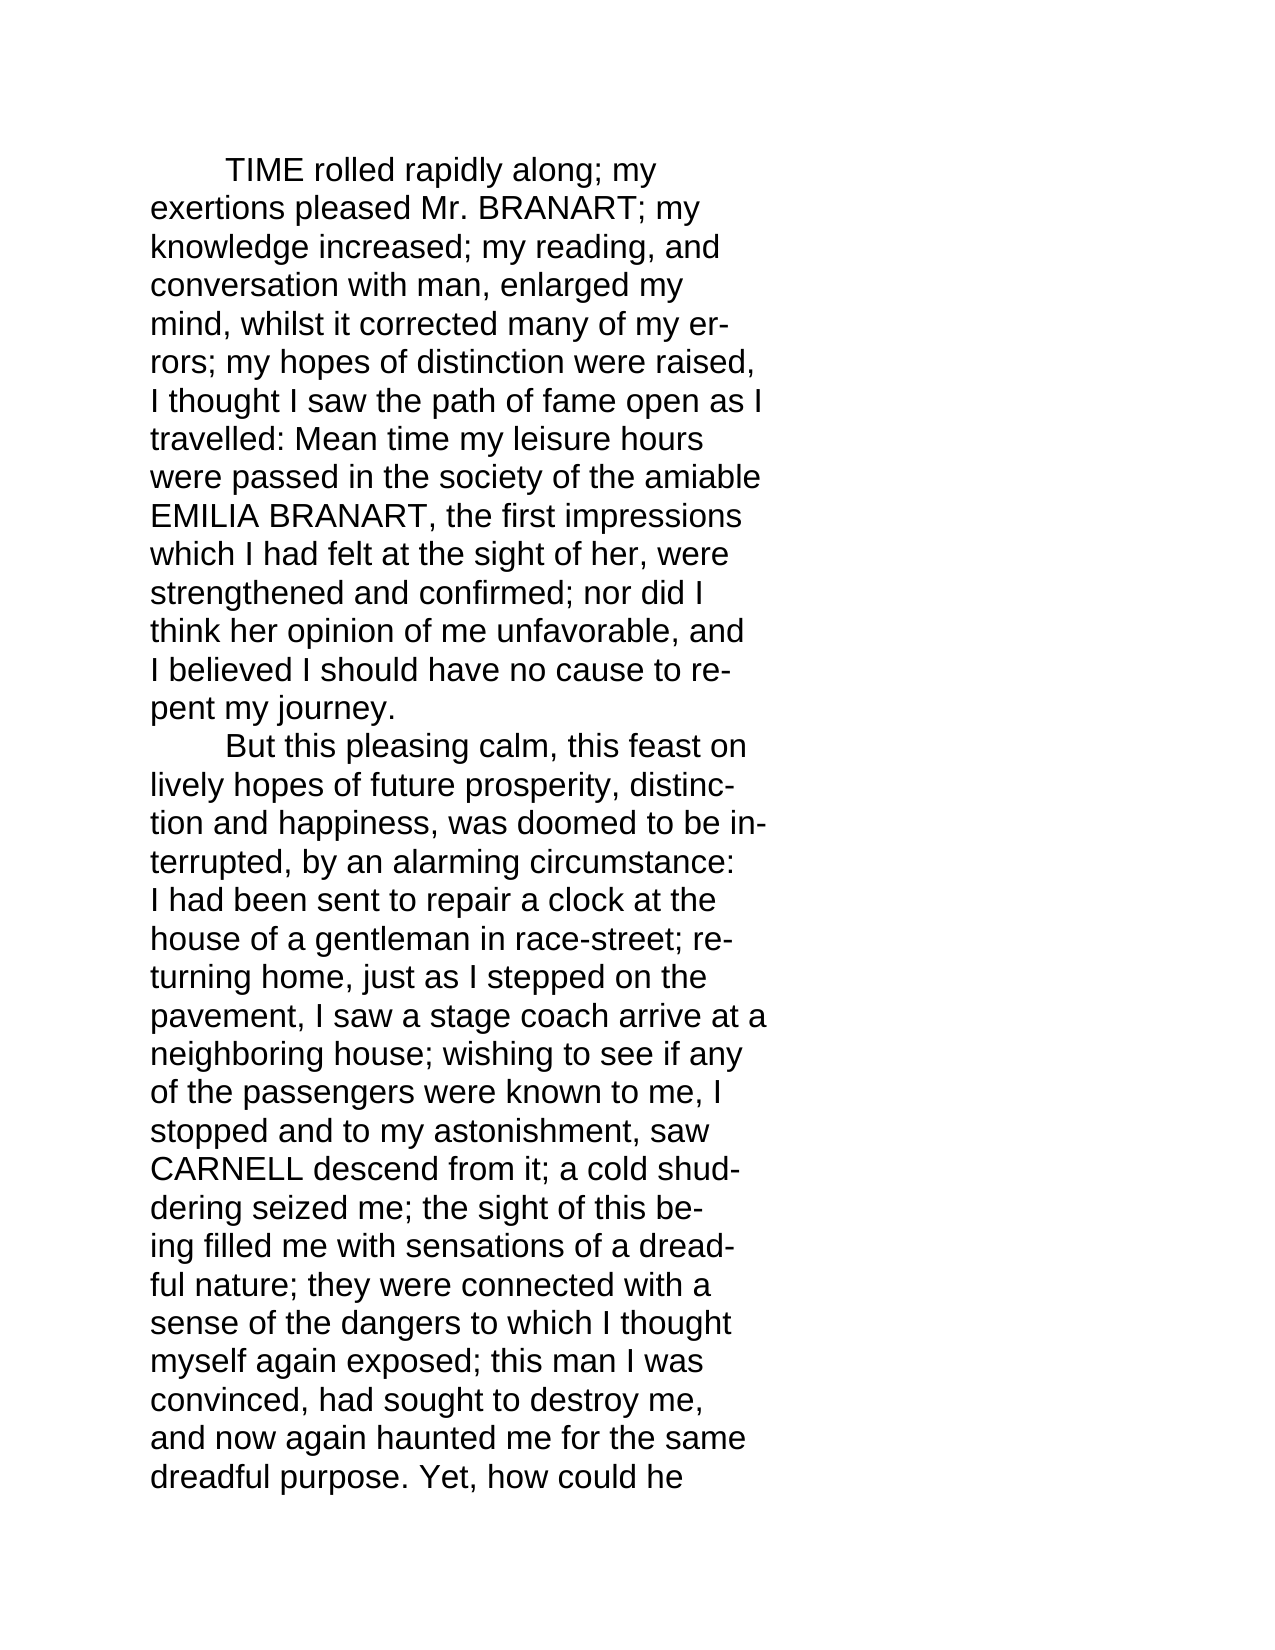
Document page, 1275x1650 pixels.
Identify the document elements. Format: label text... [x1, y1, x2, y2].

text dreadful purpose. Yet, how could he [150, 1457, 1125, 1495]
text pent my journey. [150, 688, 1125, 727]
text dering seized me; the sight of this be- [150, 1188, 1125, 1226]
text turning home, just as I stepped on the [150, 957, 1125, 996]
text house of a gentleman in race-street; re- [150, 919, 1125, 957]
text pavement, I saw a stage coach arrive at a [150, 996, 1125, 1034]
text which I had felt at the sight of her, were [150, 534, 1125, 573]
text sense of the dangers to which I thought [150, 1303, 1125, 1342]
text of the passengers were known to me, I [150, 1072, 1125, 1111]
text terrupted, by an alarming circumstance: [150, 842, 1125, 880]
text CARNELL descend from it; a cold shud- [150, 1149, 1125, 1188]
text knowledge increased; my reading, and [150, 227, 1125, 265]
text travelled: Mean time my leisure hours [150, 419, 1125, 457]
text But this pleasing calm, this feast on [150, 727, 1125, 765]
text neighboring house; wishing to see if any [150, 1034, 1125, 1072]
text think her opinion of me unfavorable, and [150, 611, 1125, 650]
text tion and happiness, was doomed to be in- [150, 803, 1125, 842]
text I had been sent to repair a clock at the [150, 880, 1125, 919]
text conversation with man, enlarged my [150, 265, 1125, 304]
text convinced, had sought to destroy me, [150, 1380, 1125, 1418]
text TIME rolled rapidly along; my [150, 150, 1125, 188]
text EMILIA BRANART, the first impressions [150, 496, 1125, 534]
text I thought I saw the path of fame open as I [150, 381, 1125, 419]
text exertions pleased Mr. BRANART; my [150, 188, 1125, 227]
text and now again haunted me for the same [150, 1418, 1125, 1457]
text mind, whilst it corrected many of my er- [150, 304, 1125, 342]
text stopped and to my astonishment, saw [150, 1111, 1125, 1149]
text I believed I should have no cause to re- [150, 650, 1125, 688]
text lively hopes of future prosperity, distinc- [150, 765, 1125, 803]
text ful nature; they were connected with a [150, 1265, 1125, 1303]
text myself again exposed; this man I was [150, 1342, 1125, 1380]
text rors; my hopes of distinction were raised, [150, 342, 1125, 381]
text were passed in the society of the amiable [150, 457, 1125, 496]
text ing filled me with sensations of a dread- [150, 1226, 1125, 1265]
text strengthened and confirmed; nor did I [150, 573, 1125, 611]
